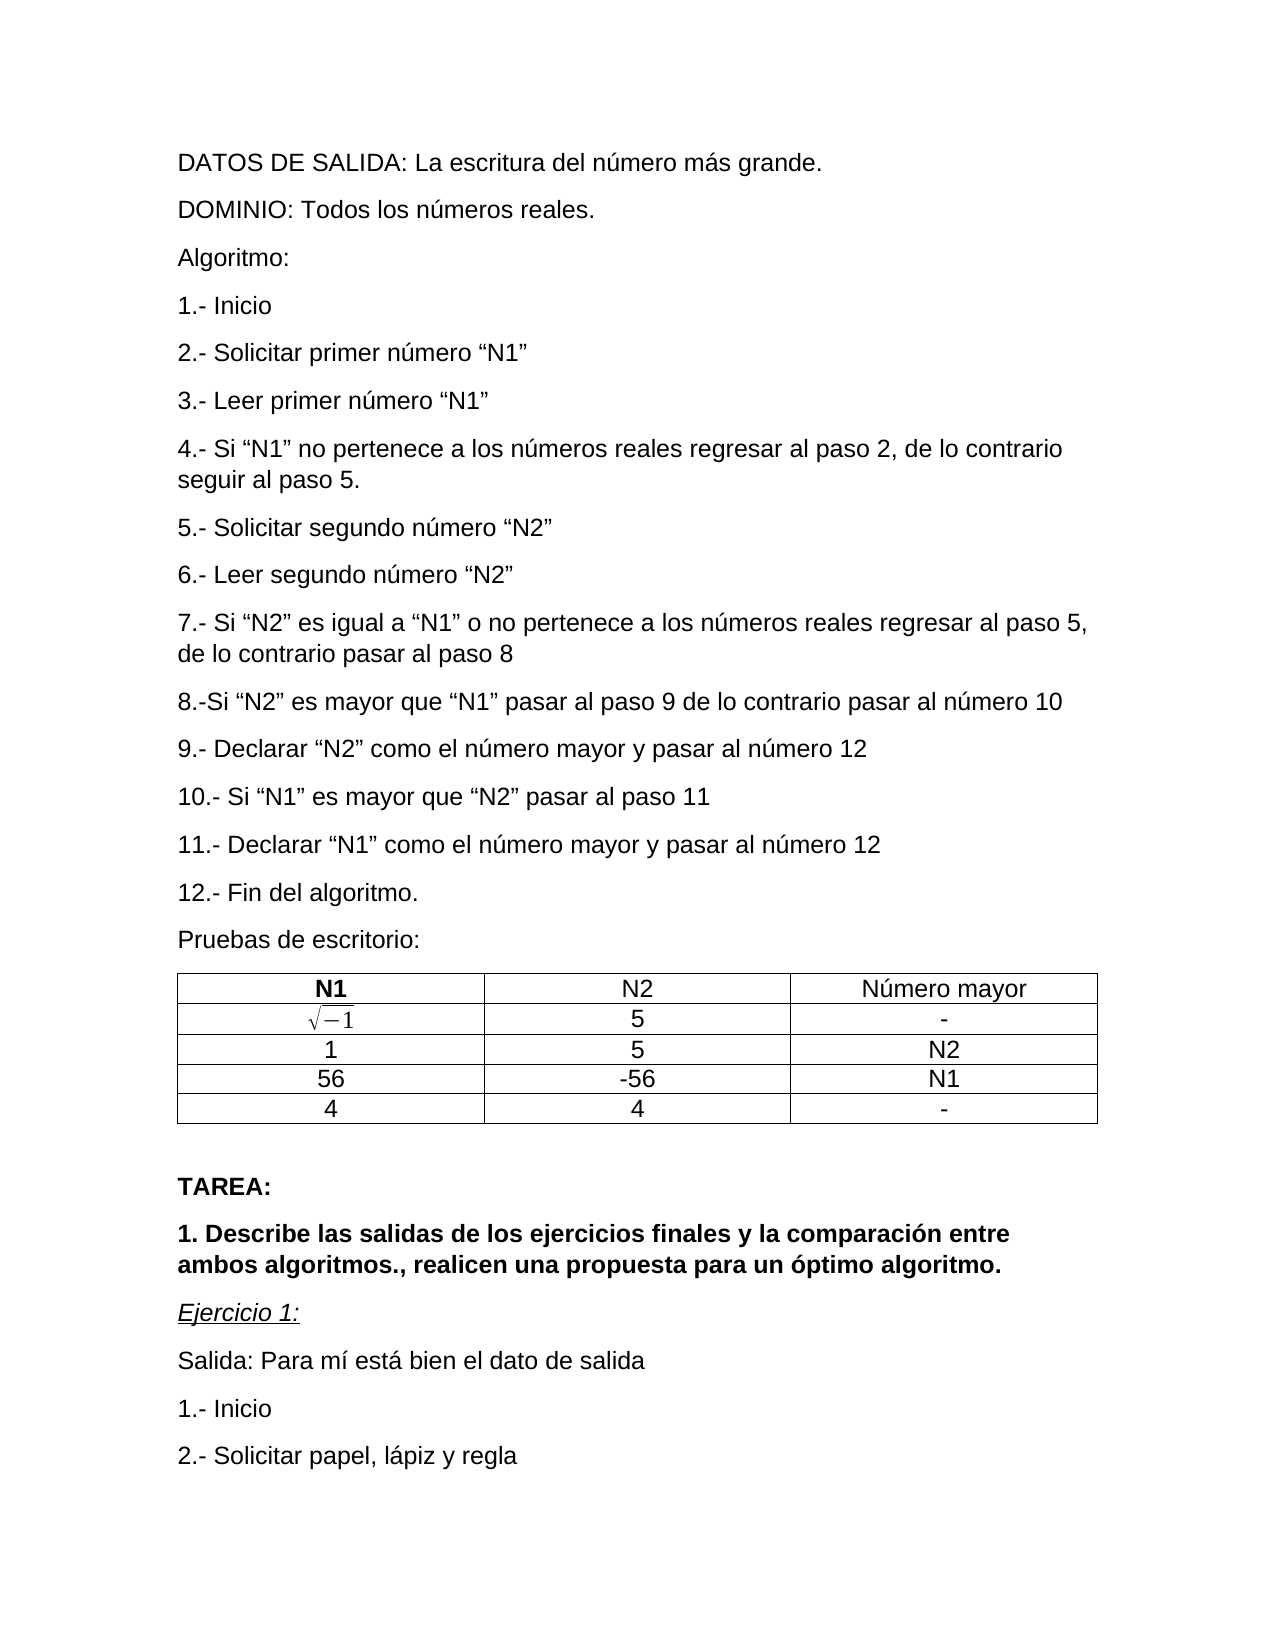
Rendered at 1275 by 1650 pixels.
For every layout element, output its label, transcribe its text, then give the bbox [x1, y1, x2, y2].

text Salida: Para mí está bien el dato de salida [177, 1346, 1098, 1375]
text 8.-Si “N2” es mayor que “N1” pasar al paso 9 de lo contrario pasar al número 10 [177, 687, 1098, 716]
text 4.- Si “N1” no pertenece a los números reales regresar al paso 2, de lo contrario seguir al paso 5. [177, 434, 1098, 494]
table_cell 4 [178, 1094, 484, 1123]
text 2.- Solicitar papel, lápiz y regla [177, 1441, 1098, 1470]
table_cell 5 [485, 1004, 790, 1034]
table_cell 5 [485, 1035, 790, 1063]
table_cell -56 [485, 1065, 790, 1093]
table_cell N1 [791, 1065, 1097, 1093]
text Ejercicio 1: [177, 1298, 1098, 1327]
text 7.- Si “N2” es igual a “N1” o no pertenece a los números reales regresar al paso 5, de lo contrario pasar al paso 8 [177, 608, 1098, 668]
table_cell 56 [178, 1065, 484, 1093]
table_cell [178, 1004, 484, 1034]
table_cell 1 [178, 1035, 484, 1063]
text 1.- Inicio [177, 1394, 1098, 1422]
text DATOS DE SALIDA: La escritura del número más grande. [177, 148, 1098, 176]
table_cell 4 [485, 1094, 790, 1123]
text 9.- Declarar “N2” como el número mayor y pasar al número 12 [177, 734, 1098, 763]
text Pruebas de escritorio: [177, 925, 1098, 954]
text TAREA: [177, 1172, 1098, 1201]
text DOMINIO: Todos los números reales. [177, 195, 1098, 224]
text 5.- Solicitar segundo número “N2” [177, 513, 1098, 541]
table_cell N2 [791, 1035, 1097, 1063]
text Algoritmo: [177, 243, 1098, 272]
text 2.- Solicitar primer número “N1” [177, 338, 1098, 367]
text 3.- Leer primer número “N1” [177, 386, 1098, 415]
table_cell - [791, 1094, 1097, 1123]
table_cell - [791, 1004, 1097, 1034]
text 11.- Declarar “N1” como el número mayor y pasar al número 12 [177, 830, 1098, 859]
text 1. Describe las salidas de los ejercicios finales y la comparación entre ambos algoritmos., realicen una propuesta para un óptimo algoritmo. [177, 1219, 1098, 1279]
table_header N2 [485, 974, 790, 1003]
table_header N1 [178, 974, 484, 1003]
text 10.- Si “N1” es mayor que “N2” pasar al paso 11 [177, 782, 1098, 811]
text 12.- Fin del algoritmo. [177, 878, 1098, 906]
table_header Número mayor [791, 974, 1097, 1003]
text 1.- Inicio [177, 291, 1098, 319]
text 6.- Leer segundo número “N2” [177, 560, 1098, 589]
